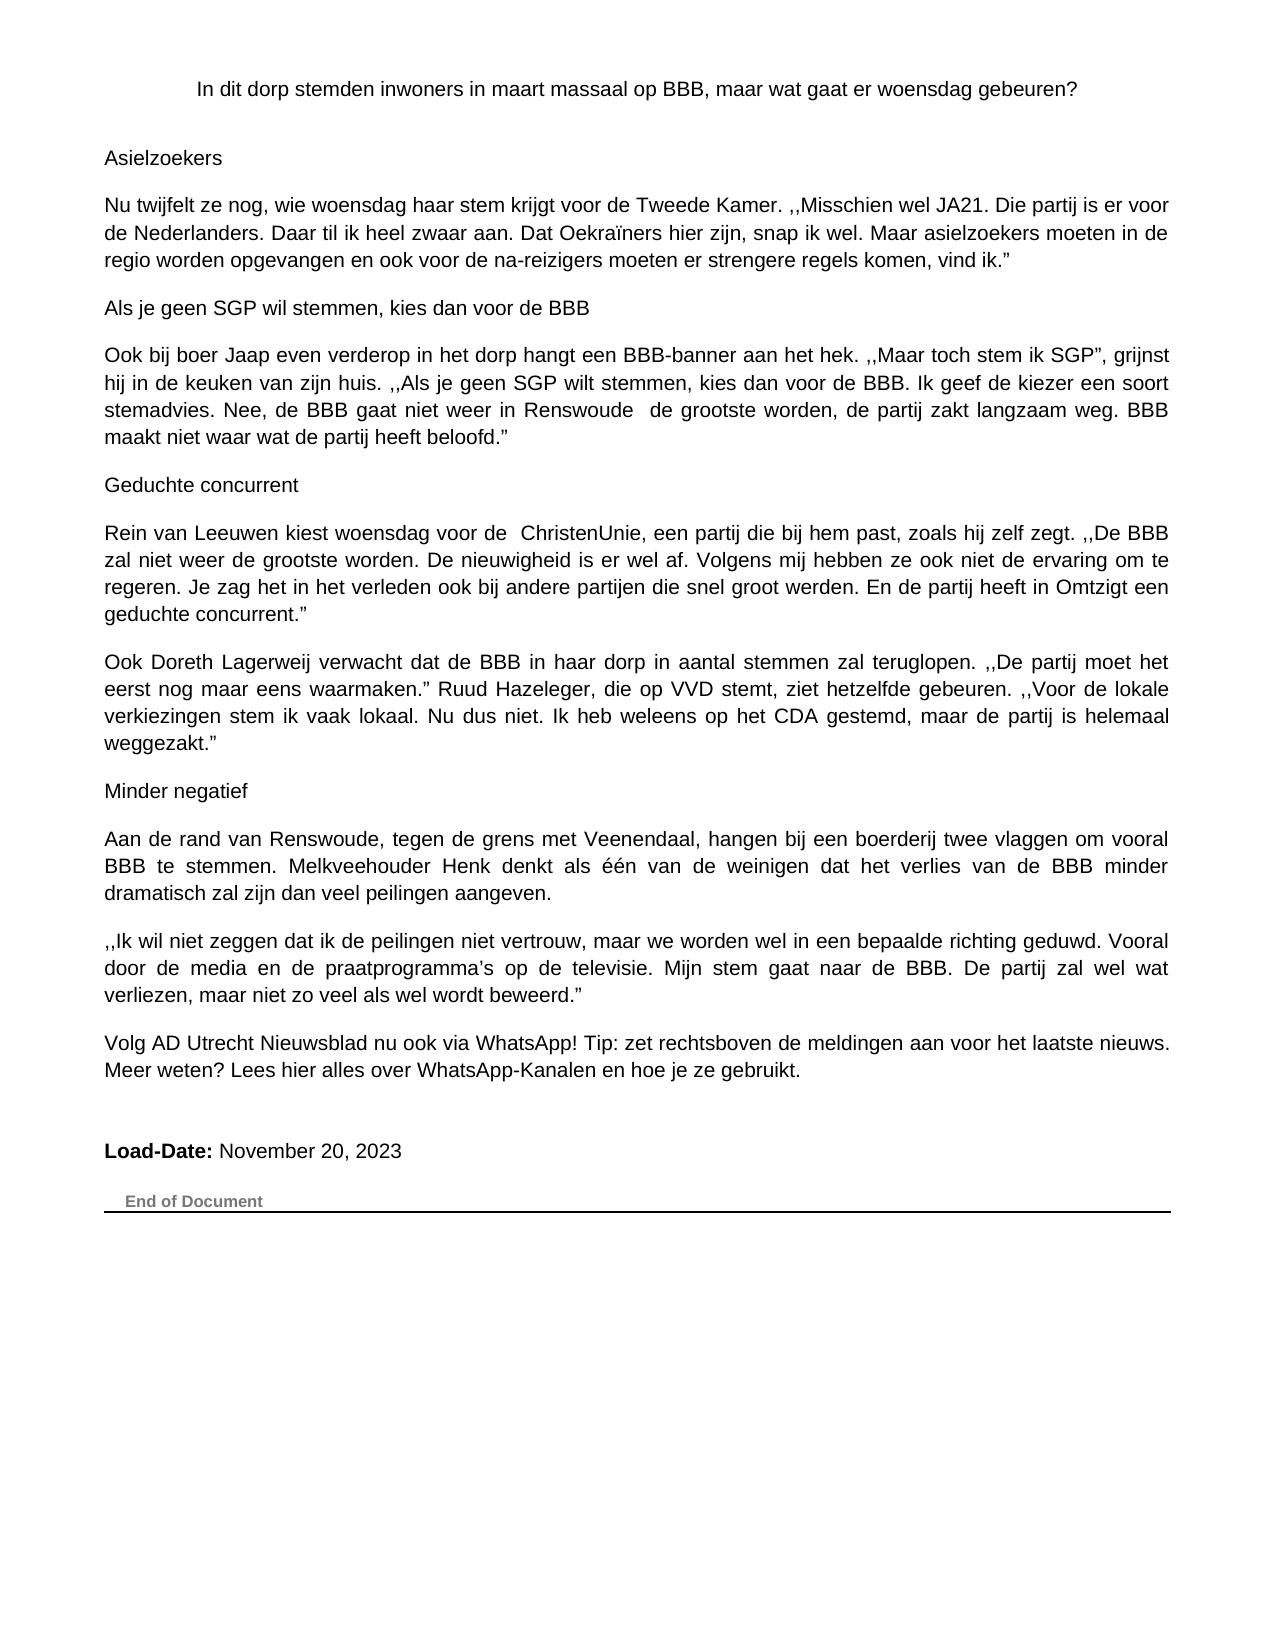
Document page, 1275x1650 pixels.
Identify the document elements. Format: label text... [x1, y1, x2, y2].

text Rein van Leeuwen kiest woensdag voor de ChristenUnie, een partij die bij hem past, zoals hij zelf zegt. ,,De BBB zal niet weer de grootste worden. De nieuwigheid is er wel af. Volgens mij hebben ze ook niet de ervaring om te regeren. Je zag het in het verleden ook bij andere partijen die snel groot werden. En de partij heeft in Omtzigt een geduchte concurrent.” [104, 517, 1171, 626]
text Aan de rand van Renswoude, tegen de grens met Veenendaal, hangen bij een boerderij twee vlaggen om vooral BBB te stemmen. Melkveehouder Henk denkt als één van de weinigen dat het verlies van de BBB minder dramatisch zal zijn dan veel peilingen aangeven. [104, 823, 1171, 905]
text Nu twijfelt ze nog, wie woensdag haar stem krijgt voor de Tweede Kamer. ,,Misschien wel JA21. Die partij is er voor de Nederlanders. Daar til ik heel zwaar aan. Dat Oekraïners hier zijn, snap ik wel. Maar asielzoekers moeten in de regio worden opgevangen en ook voor de na-reizigers moeten er strengere regels komen, vind ik.” [104, 190, 1171, 271]
text Load-Date: November 20, 2023 [104, 1107, 1171, 1163]
text Geduchte concurrent [104, 469, 1171, 496]
text Minder negatief [104, 776, 1171, 803]
text Ook Doreth Lagerweij verwacht dat de BBB in haar dorp in aantal stemmen zal teruglopen. ,,De partij moet het eerst nog maar eens waarmaken.” Ruud Hazeleger, die op VVD stemt, ziet hetzelfde gebeuren. ,,Voor de lokale verkiezingen stem ik vaak lokaal. Nu dus niet. Ik heb weleens op het CDA gestemd, maar de partij is helemaal weggezakt.” [104, 646, 1171, 755]
text ,,Ik wil niet zeggen dat ik de peilingen niet vertrouw, maar we worden wel in een bepaalde richting geduwd. Vooral door de media en de praatprogramma’s op de televisie. Mijn stem gaat naar de BBB. De partij zal wel wat verliezen, maar niet zo veel als wel wordt beweerd.” [104, 926, 1171, 1007]
text Als je geen SGP wil stemmen, kies dan voor de BBB [104, 292, 1171, 319]
text Volg AD Utrecht Nieuwsblad nu ook via WhatsApp! Tip: zet rechtsboven de meldingen aan voor het laatste nieuws. Meer weten? Lees hier alles over WhatsApp-Kanalen en hoe je ze gebruikt. [104, 1028, 1171, 1082]
text End of Document [125, 1191, 1171, 1211]
text Asielzoekers [104, 142, 1171, 169]
text Ook bij boer Jaap even verderop in het dorp hangt een BBB-banner aan het hek. ,,Maar toch stem ik SGP”, grijnst hij in de keuken van zijn huis. ,,Als je geen SGP wilt stemmen, kies dan voor de BBB. Ik geef de kiezer een soort stemadvies. Nee, de BBB gaat niet weer in Renswoude de grootste worden, de partij zakt langzaam weg. BBB maakt niet waar wat de partij heeft beloofd.” [104, 340, 1171, 448]
